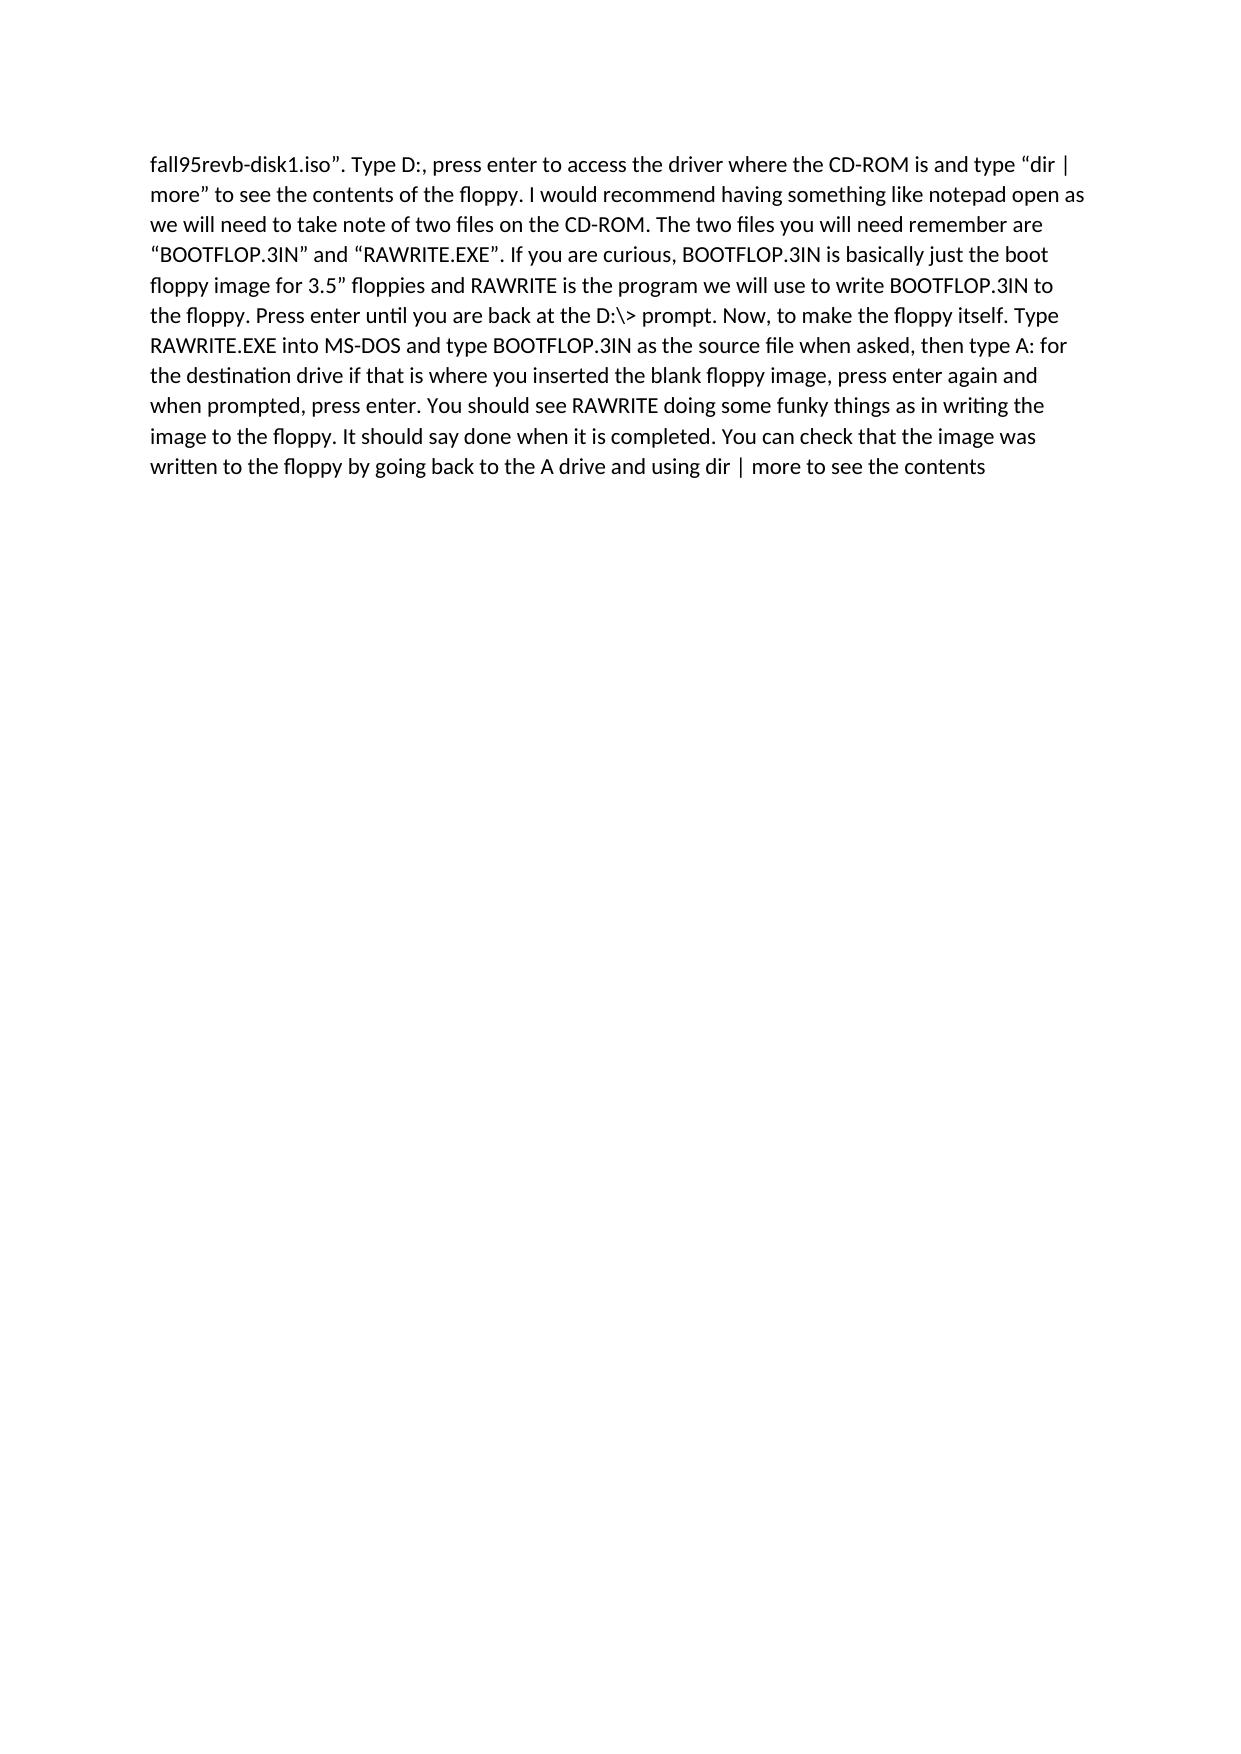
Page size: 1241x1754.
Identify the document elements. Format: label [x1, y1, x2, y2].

text [150, 150, 1090, 480]
